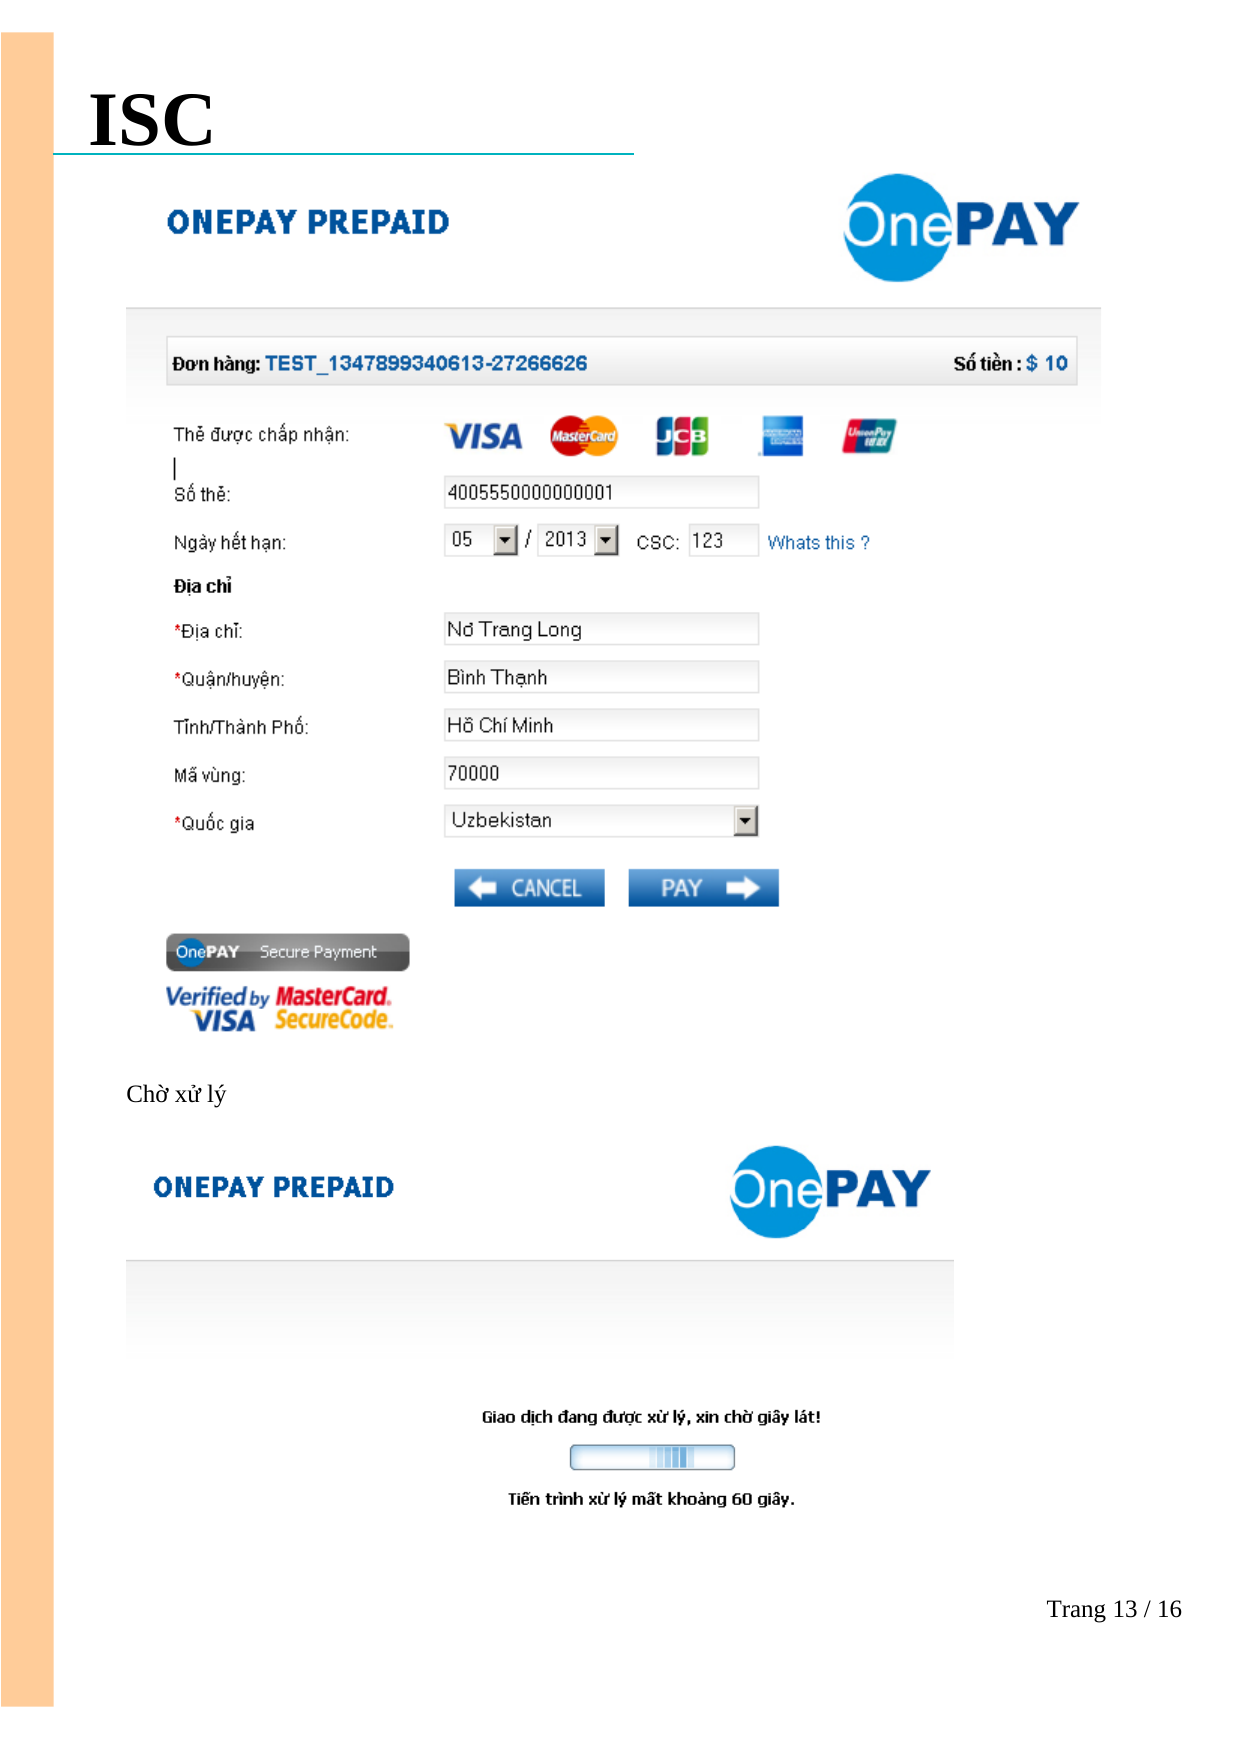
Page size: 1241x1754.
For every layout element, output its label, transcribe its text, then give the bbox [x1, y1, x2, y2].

text Chờ xử lý [126, 1079, 1182, 1108]
picture [126, 162, 1102, 1051]
picture [126, 1137, 954, 1546]
